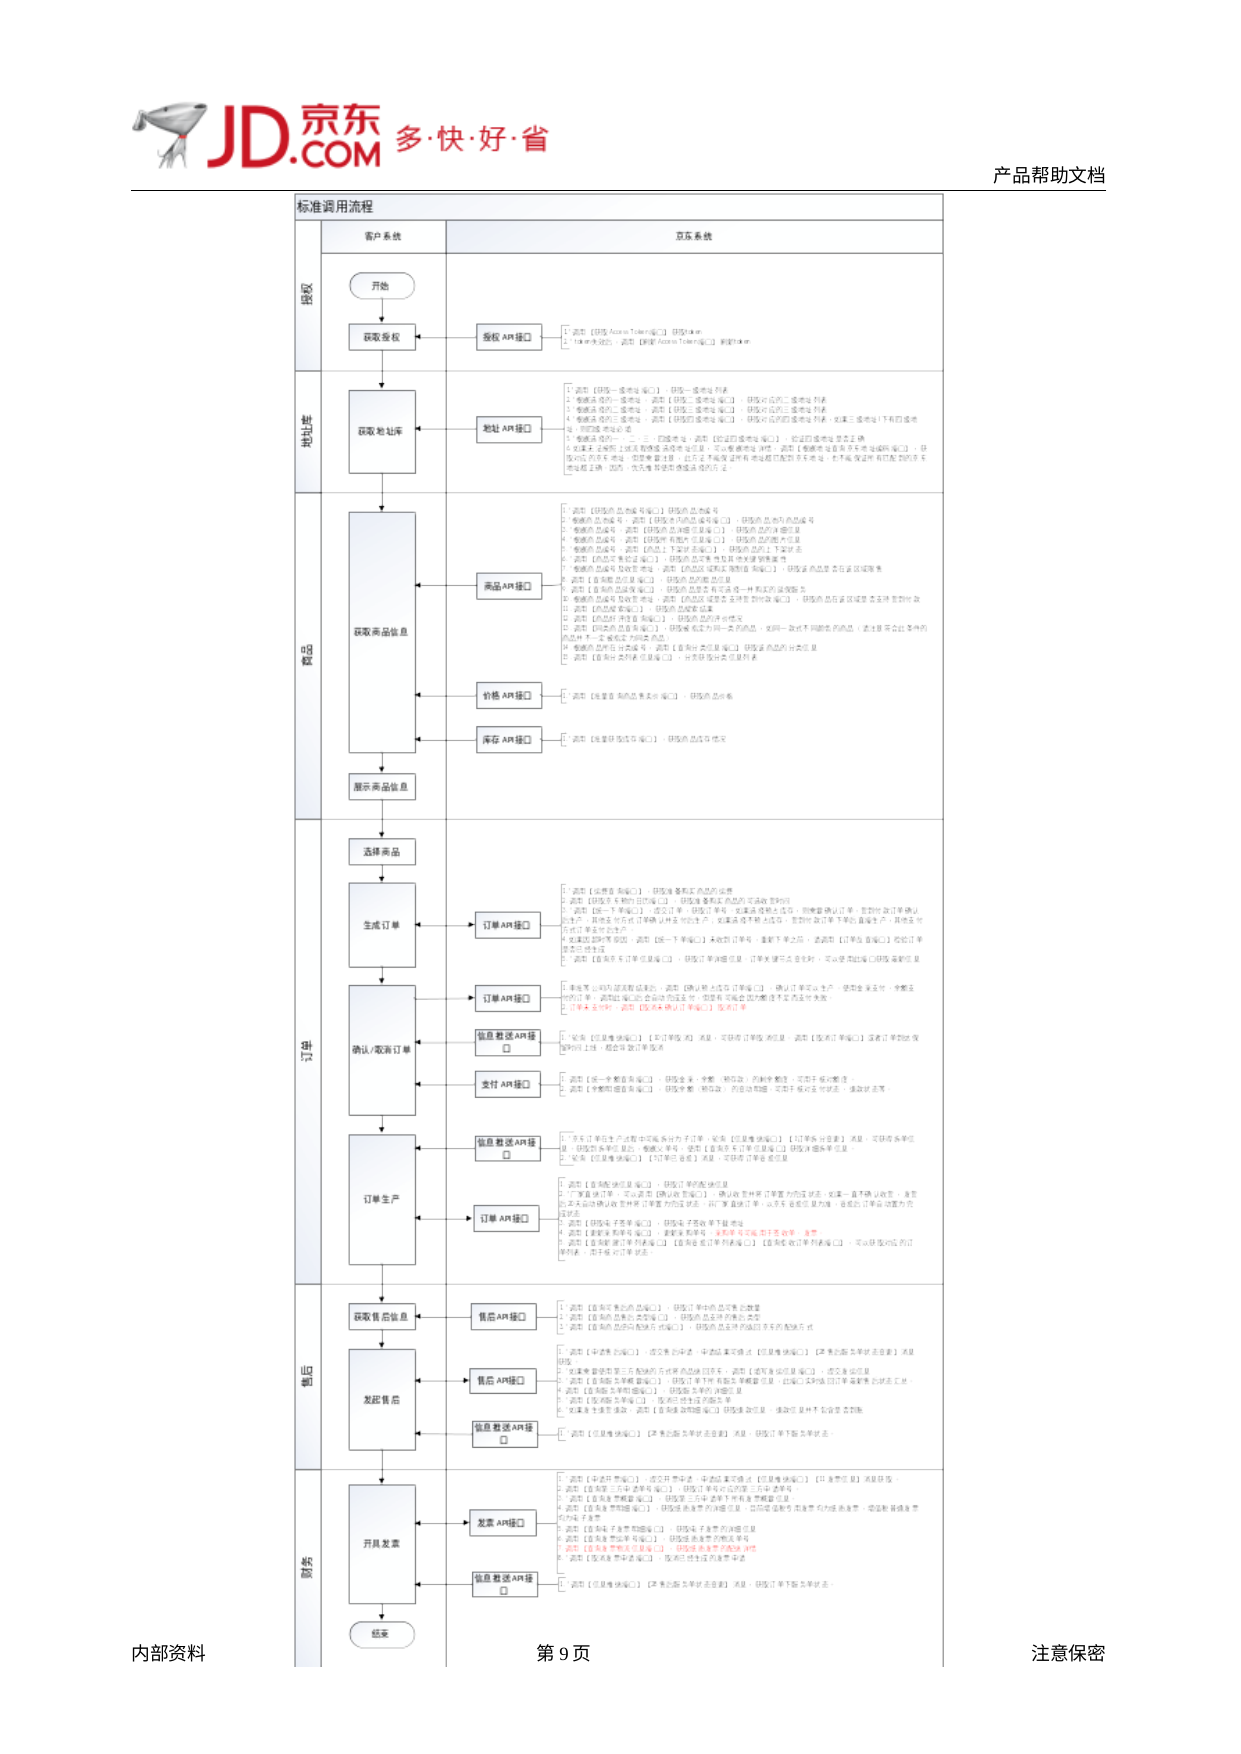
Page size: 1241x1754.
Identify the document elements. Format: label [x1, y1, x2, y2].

picture [131, 88, 554, 183]
